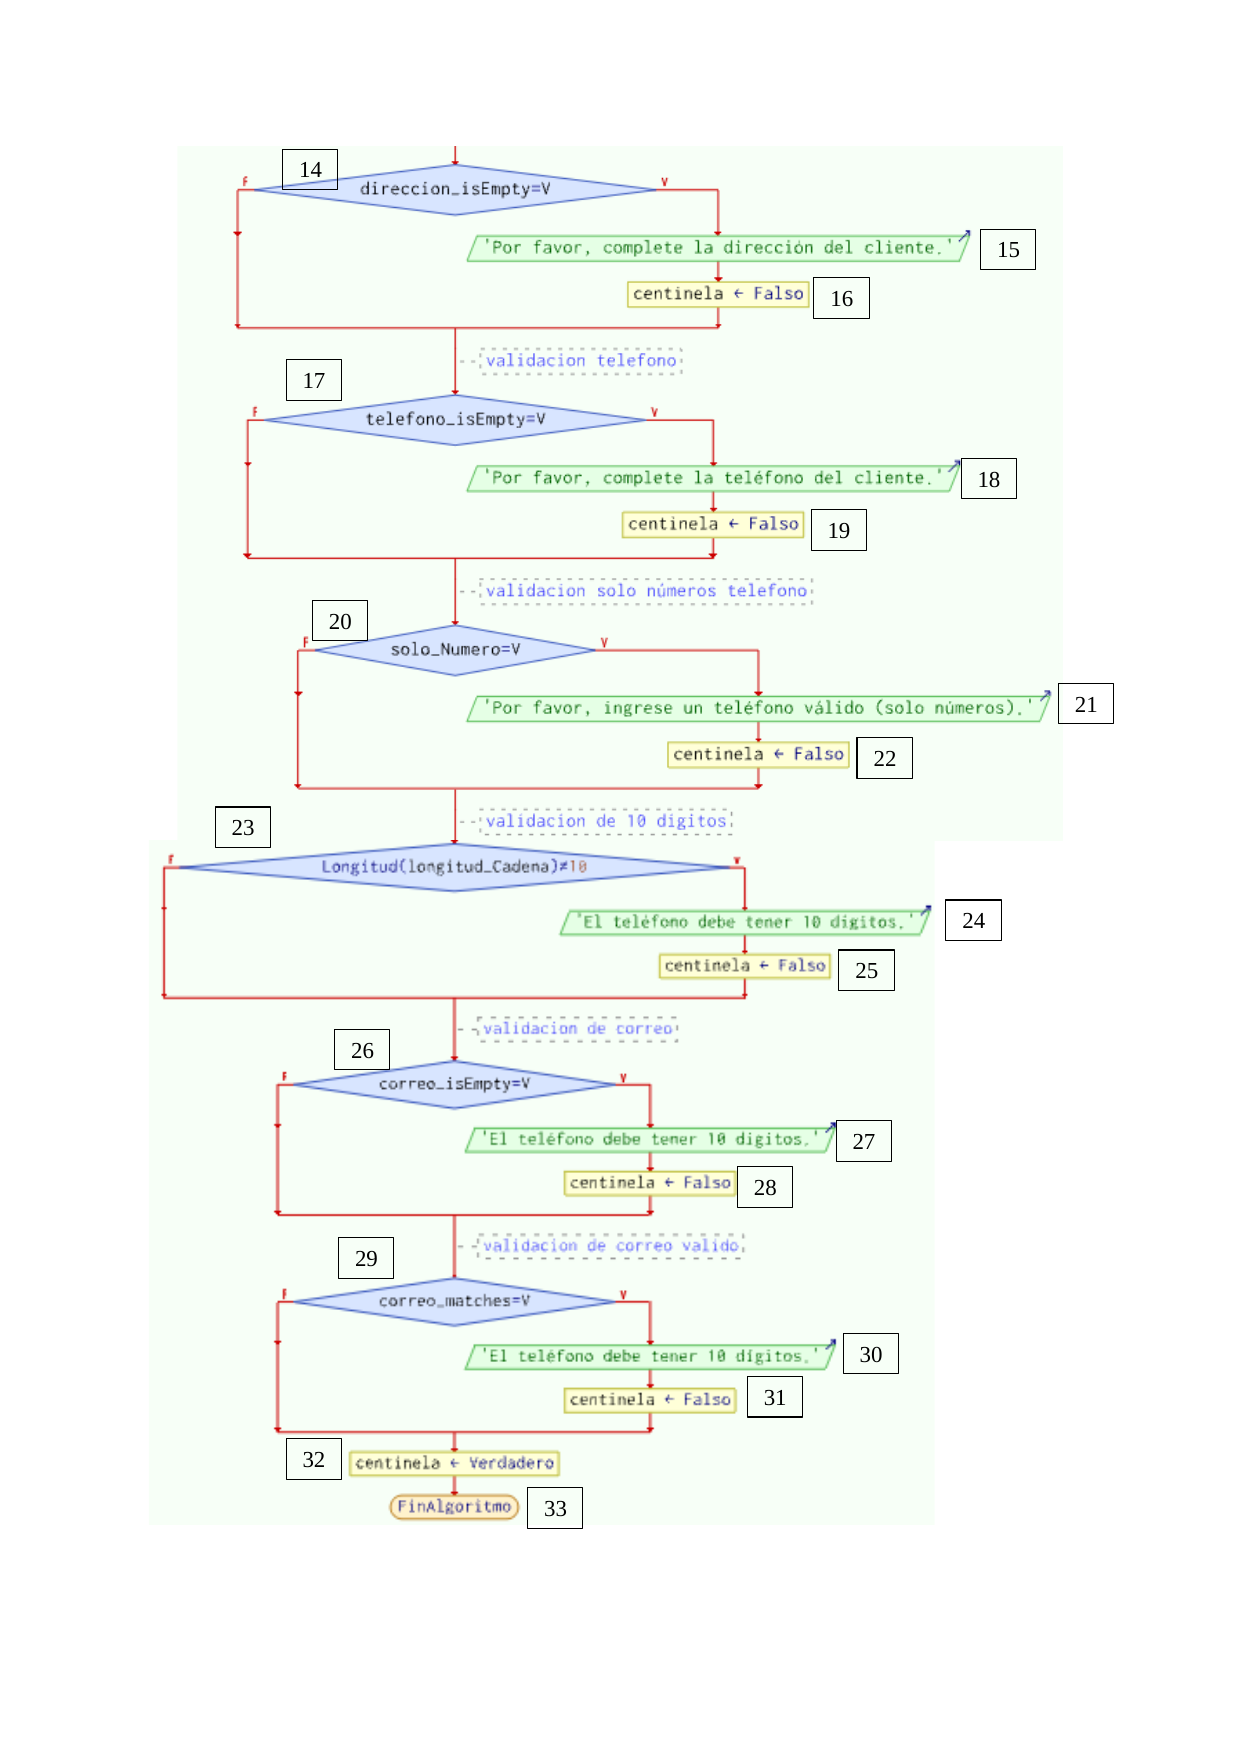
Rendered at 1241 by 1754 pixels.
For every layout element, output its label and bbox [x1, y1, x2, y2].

picture [1059, 684, 1063, 723]
picture [148, 146, 1063, 1525]
picture [528, 1488, 582, 1525]
